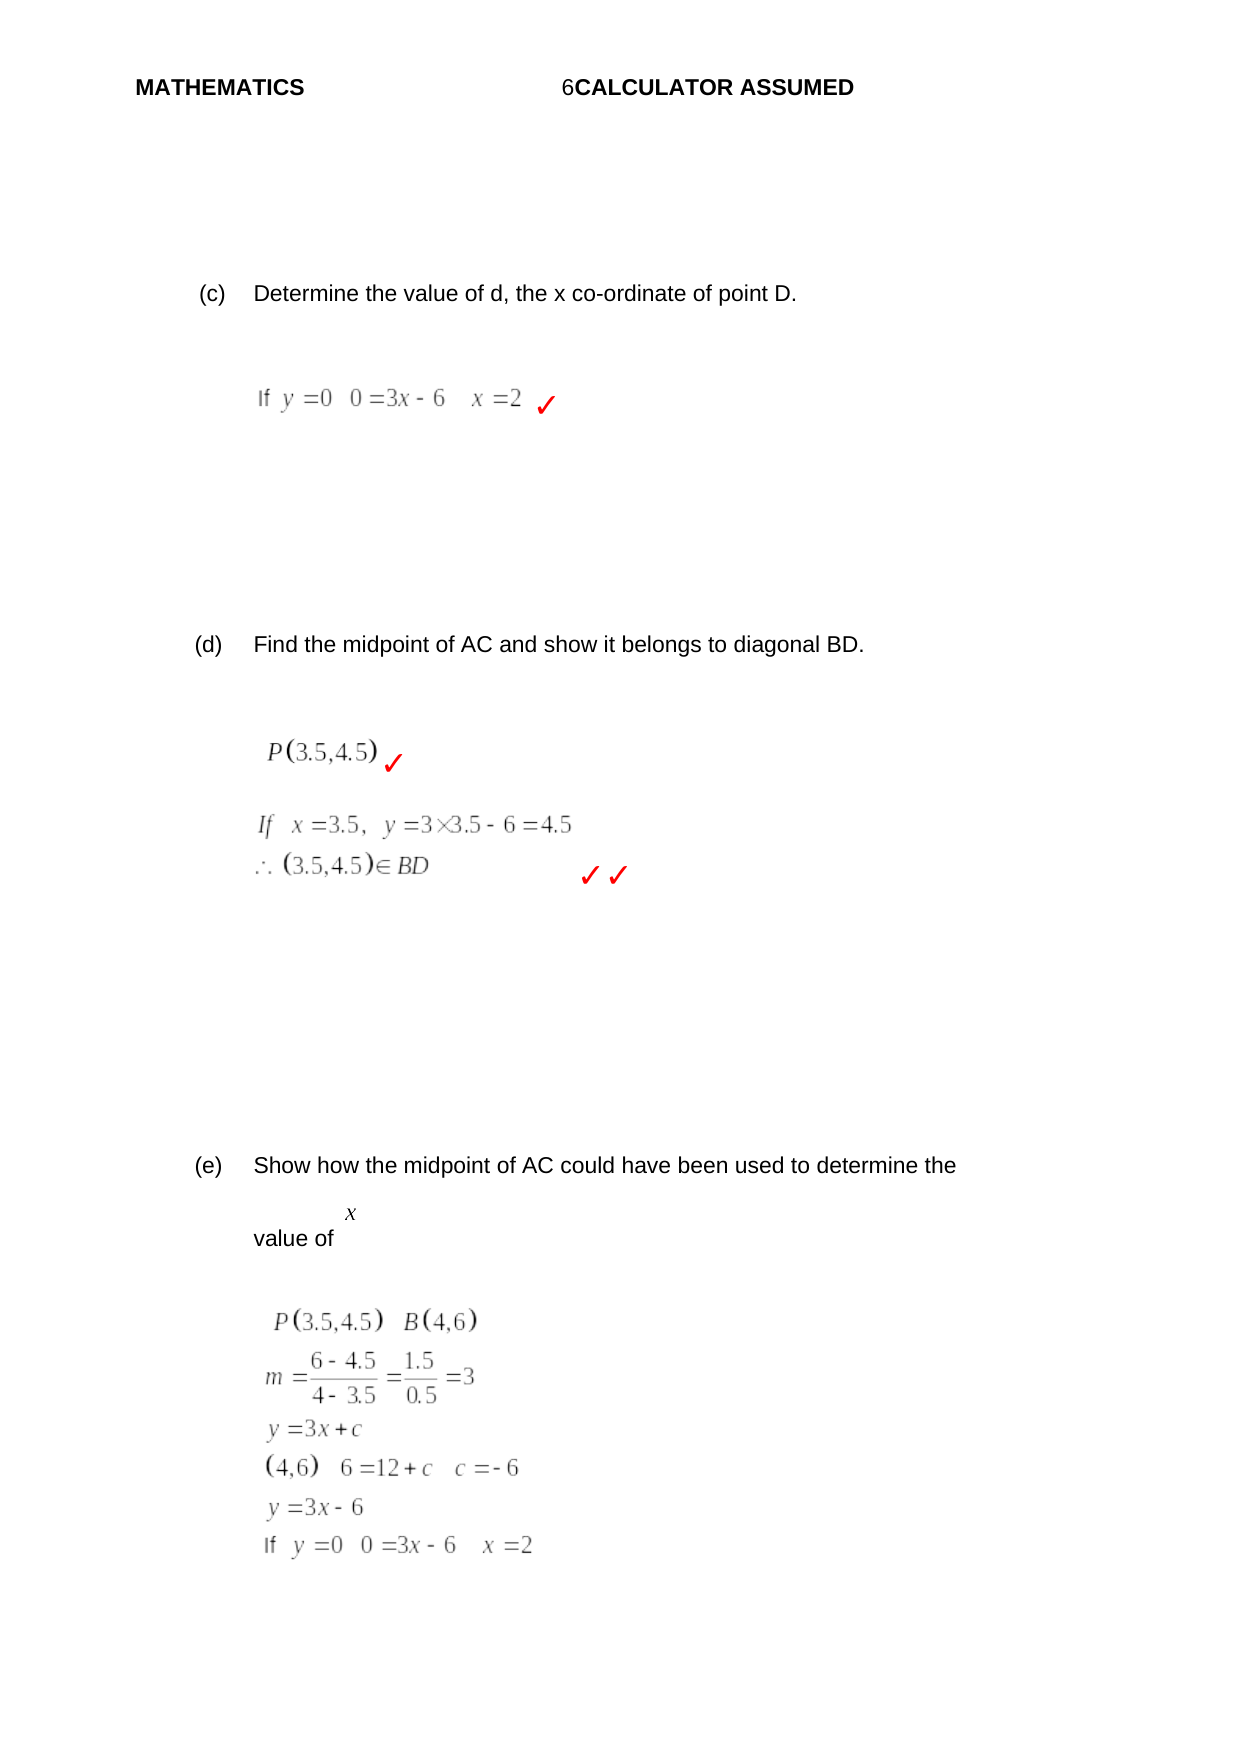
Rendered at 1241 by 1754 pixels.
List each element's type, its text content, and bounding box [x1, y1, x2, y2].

text (c) Determine the value of d, the x co-ordinate of point D. [135, 280, 1105, 306]
text (d) Find the midpoint of AC and show it belongs to diagonal BD. [135, 631, 1105, 658]
text value of [135, 1203, 1105, 1252]
text (e) Show how the midpoint of AC could have been used to determine the [135, 1152, 1105, 1178]
